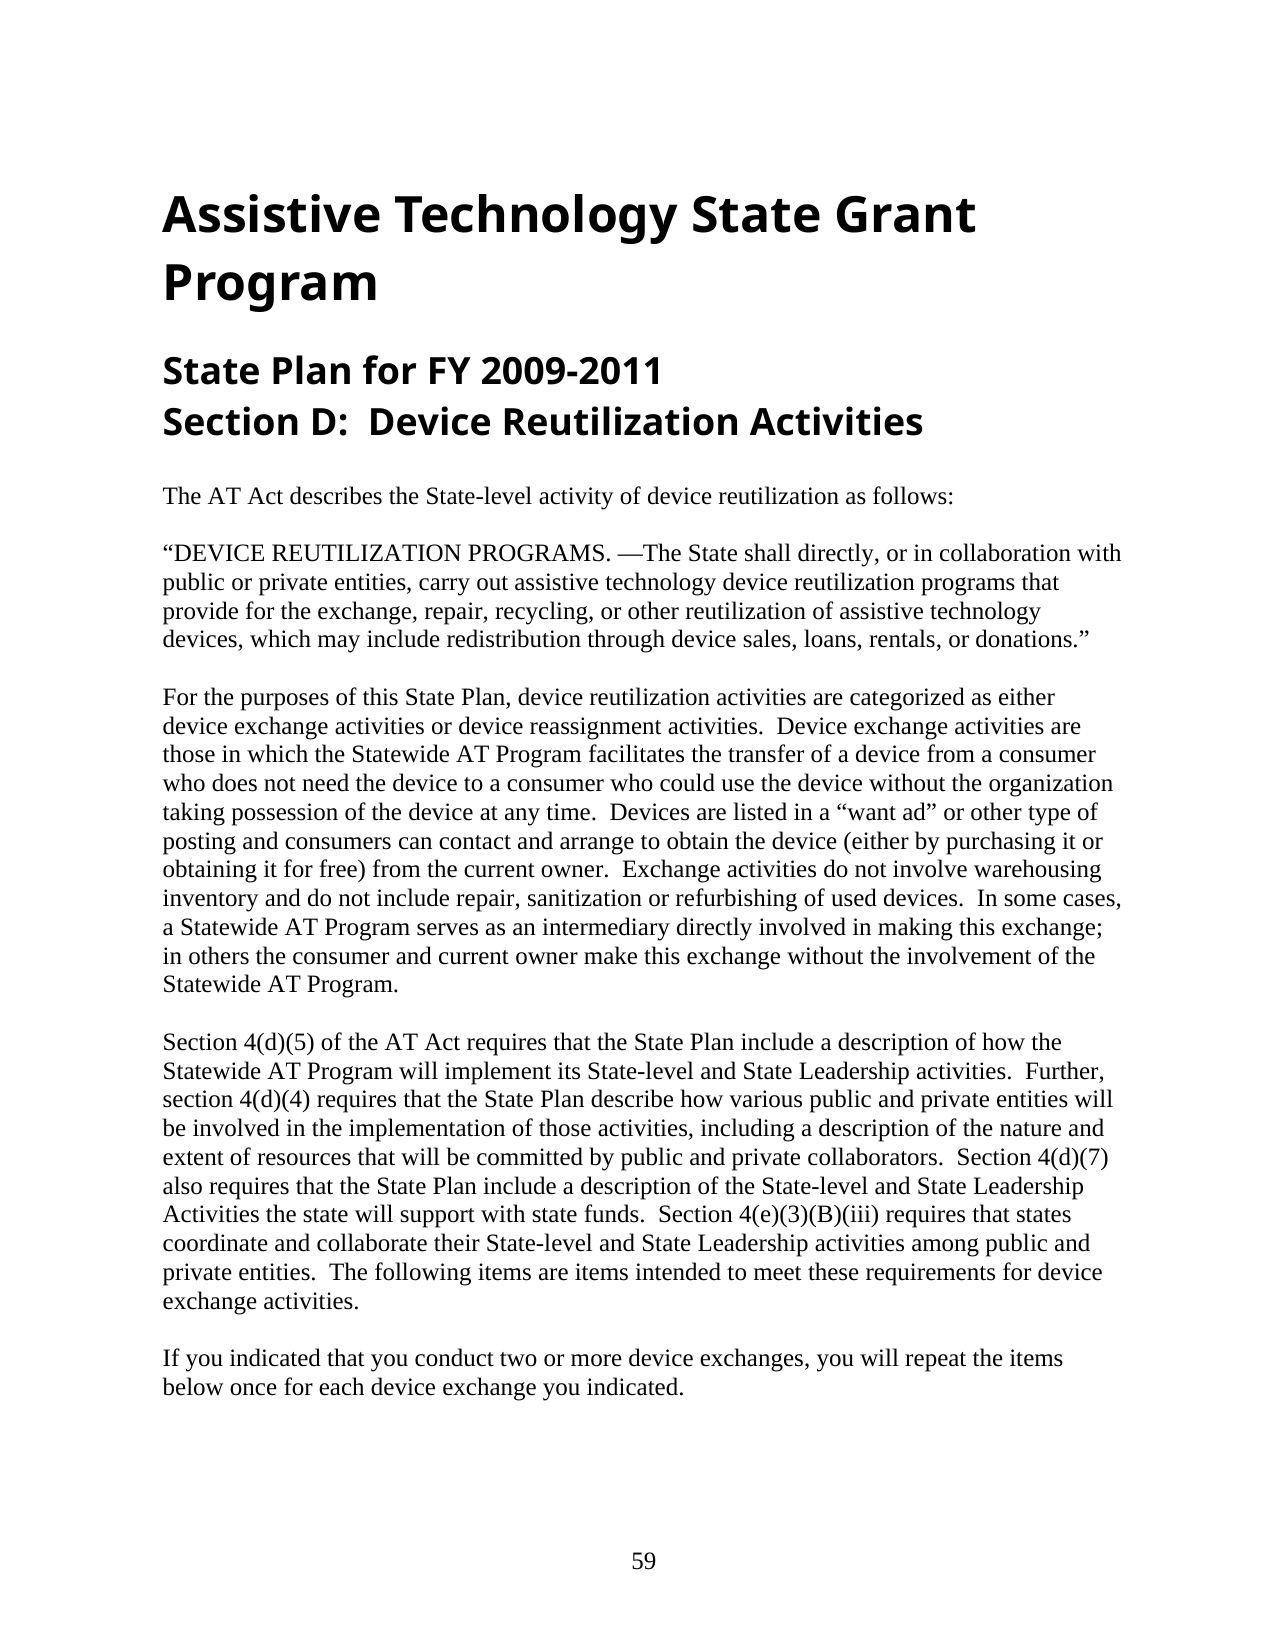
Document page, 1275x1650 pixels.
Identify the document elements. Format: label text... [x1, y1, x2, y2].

text If you indicated that you conduct two or more device exchanges, you will repeat the items below once for each device exchange you indicated. [162, 1343, 1125, 1401]
text The AT Act describes the State-level activity of device reutilization as follows: [162, 481, 1125, 509]
text State Plan for FY 2009-2011 Section D: Device Reutilization Activities [162, 344, 1125, 447]
text “DEVICE REUTILIZATION PROGRAMS. —The State shall directly, or in collaboration with public or private entities, carry out assistive technology device reutilization programs that provide for the exchange, repair, recycling, or other reutilization of assistive technology devices, which may include redistribution through device sales, loans, rentals, or donations.” [162, 538, 1125, 653]
subtitle Assistive Technology State Grant Program [162, 179, 1125, 315]
text For the purposes of this State Plan, device reutilization activities are categorized as either device exchange activities or device reassignment activities. Device exchange activities are those in which the Statewide AT Program facilitates the transfer of a device from a consumer who does not need the device to a consumer who could use the device without the organization taking possession of the device at any time. Devices are listed in a “want ad” or other type of posting and consumers can contact and arrange to obtain the device (either by purchasing it or obtaining it for free) from the current owner. Exchange activities do not involve warehousing inventory and do not include repair, sanitization or refurbishing of used devices. In some cases, a Statewide AT Program serves as an intermediary directly involved in making this exchange; in others the consumer and current owner make this exchange without the involvement of the Statewide AT Program. [162, 682, 1125, 998]
text Section 4(d)(5) of the AT Act requires that the State Plan include a description of how the Statewide AT Program will implement its State-level and State Leadership activities. Further, section 4(d)(4) requires that the State Plan describe how various public and private entities will be involved in the implementation of those activities, including a description of the nature and extent of resources that will be committed by public and private collaborators. Section 4(d)(7) also requires that the State Plan include a description of the State-level and State Leadership Activities the state will support with state funds. Section 4(e)(3)(B)(iii) requires that states coordinate and collaborate their State-level and State Leadership activities among public and private entities. The following items are items intended to meet these requirements for device exchange activities. [162, 1027, 1125, 1314]
